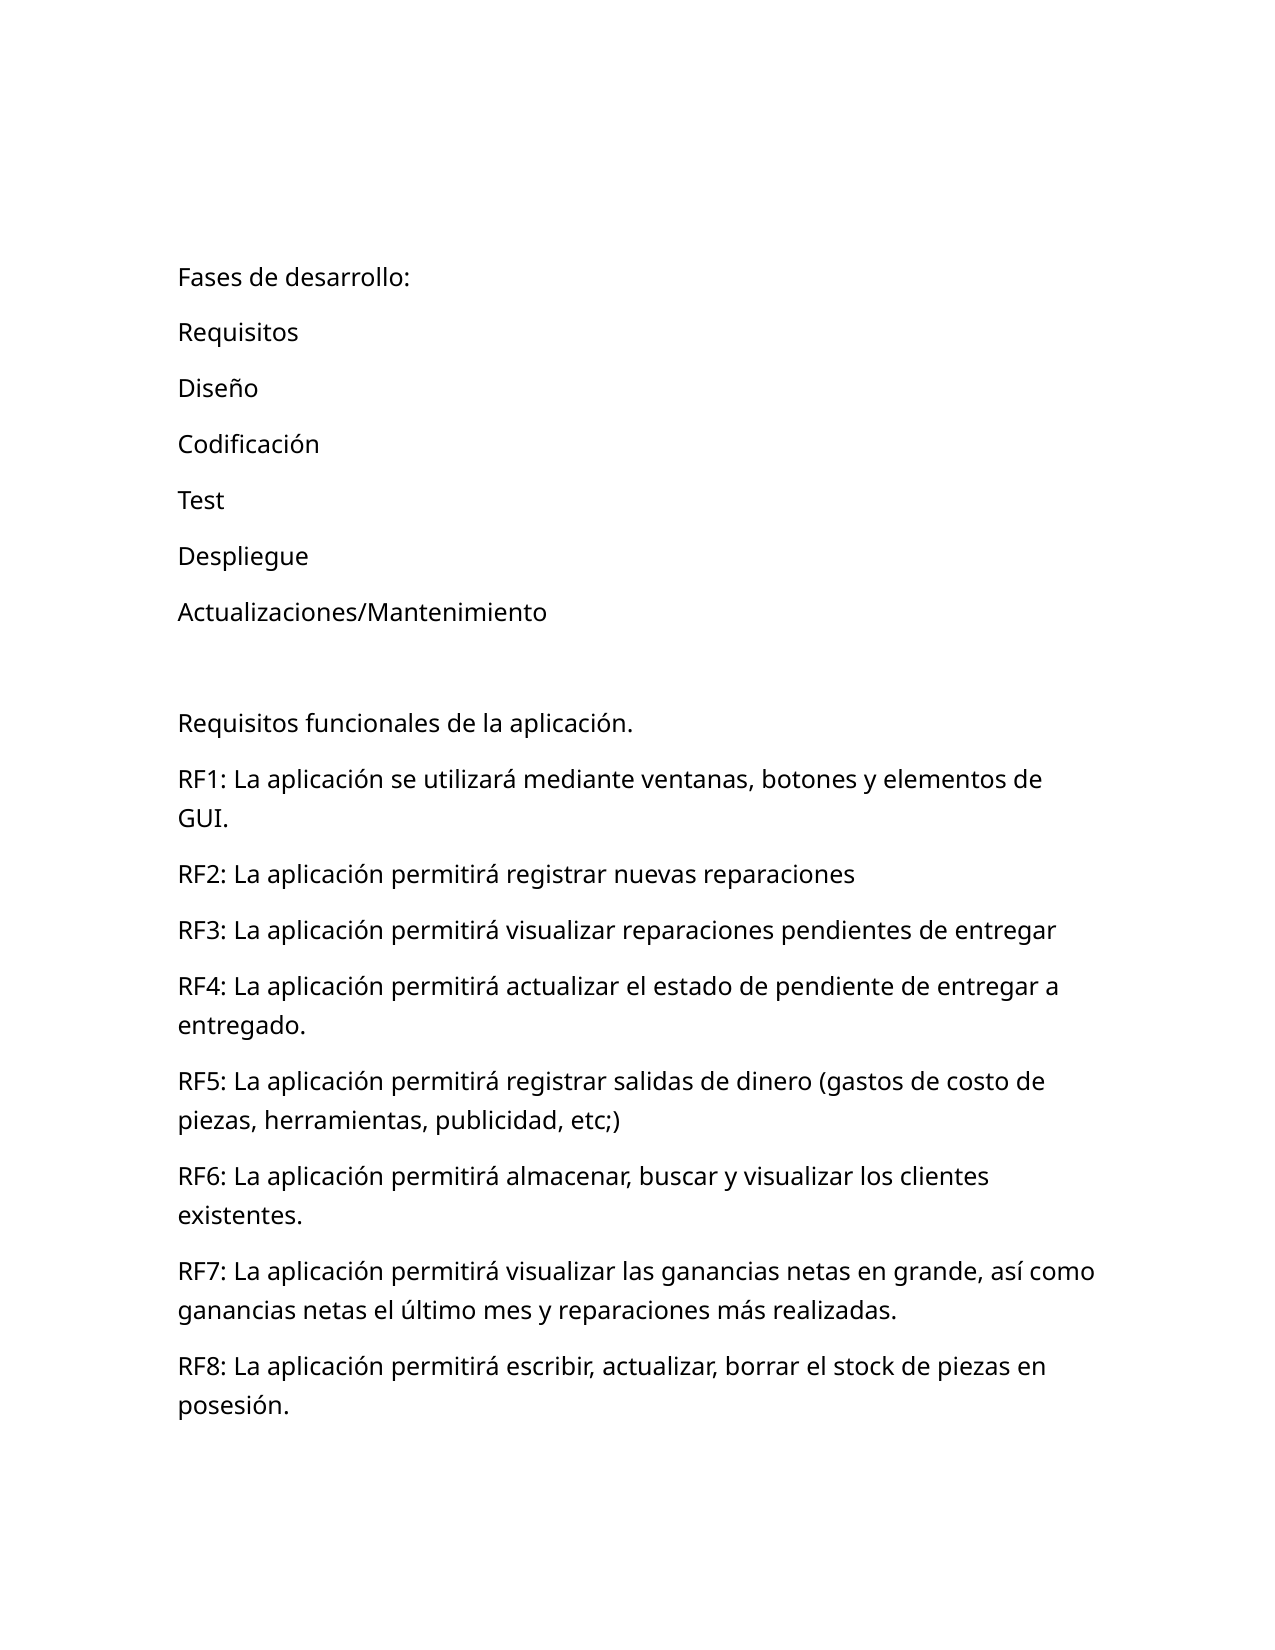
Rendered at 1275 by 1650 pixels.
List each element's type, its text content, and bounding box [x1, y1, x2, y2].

text Actualizaciones/Mantenimiento [177, 594, 1098, 628]
text RF8: La aplicación permitirá escribir, actualizar, borrar el stock de piezas en posesión. [177, 1348, 1098, 1422]
text Requisitos [177, 315, 1098, 349]
text RF3: La aplicación permitirá visualizar reparaciones pendientes de entregar [177, 913, 1098, 947]
text RF2: La aplicación permitirá registrar nuevas reparaciones [177, 857, 1098, 891]
text Requisitos funcionales de la aplicación. [177, 706, 1098, 740]
text Test [177, 483, 1098, 517]
text RF4: La aplicación permitirá actualizar el estado de pendiente de entregar a entregado. [177, 968, 1098, 1042]
text Codificación [177, 427, 1098, 461]
text Despliegue [177, 538, 1098, 572]
text RF6: La aplicación permitirá almacenar, buscar y visualizar los clientes existentes. [177, 1158, 1098, 1232]
text RF5: La aplicación permitirá registrar salidas de dinero (gastos de costo de piezas, herramientas, publicidad, etc;) [177, 1063, 1098, 1137]
text Fases de desarrollo: [177, 259, 1098, 293]
text Diseño [177, 371, 1098, 405]
text RF1: La aplicación se utilizará mediante ventanas, botones y elementos de GUI. [177, 762, 1098, 835]
text RF7: La aplicación permitirá visualizar las ganancias netas en grande, así como ganancias netas el último mes y reparaciones más realizadas. [177, 1253, 1098, 1327]
